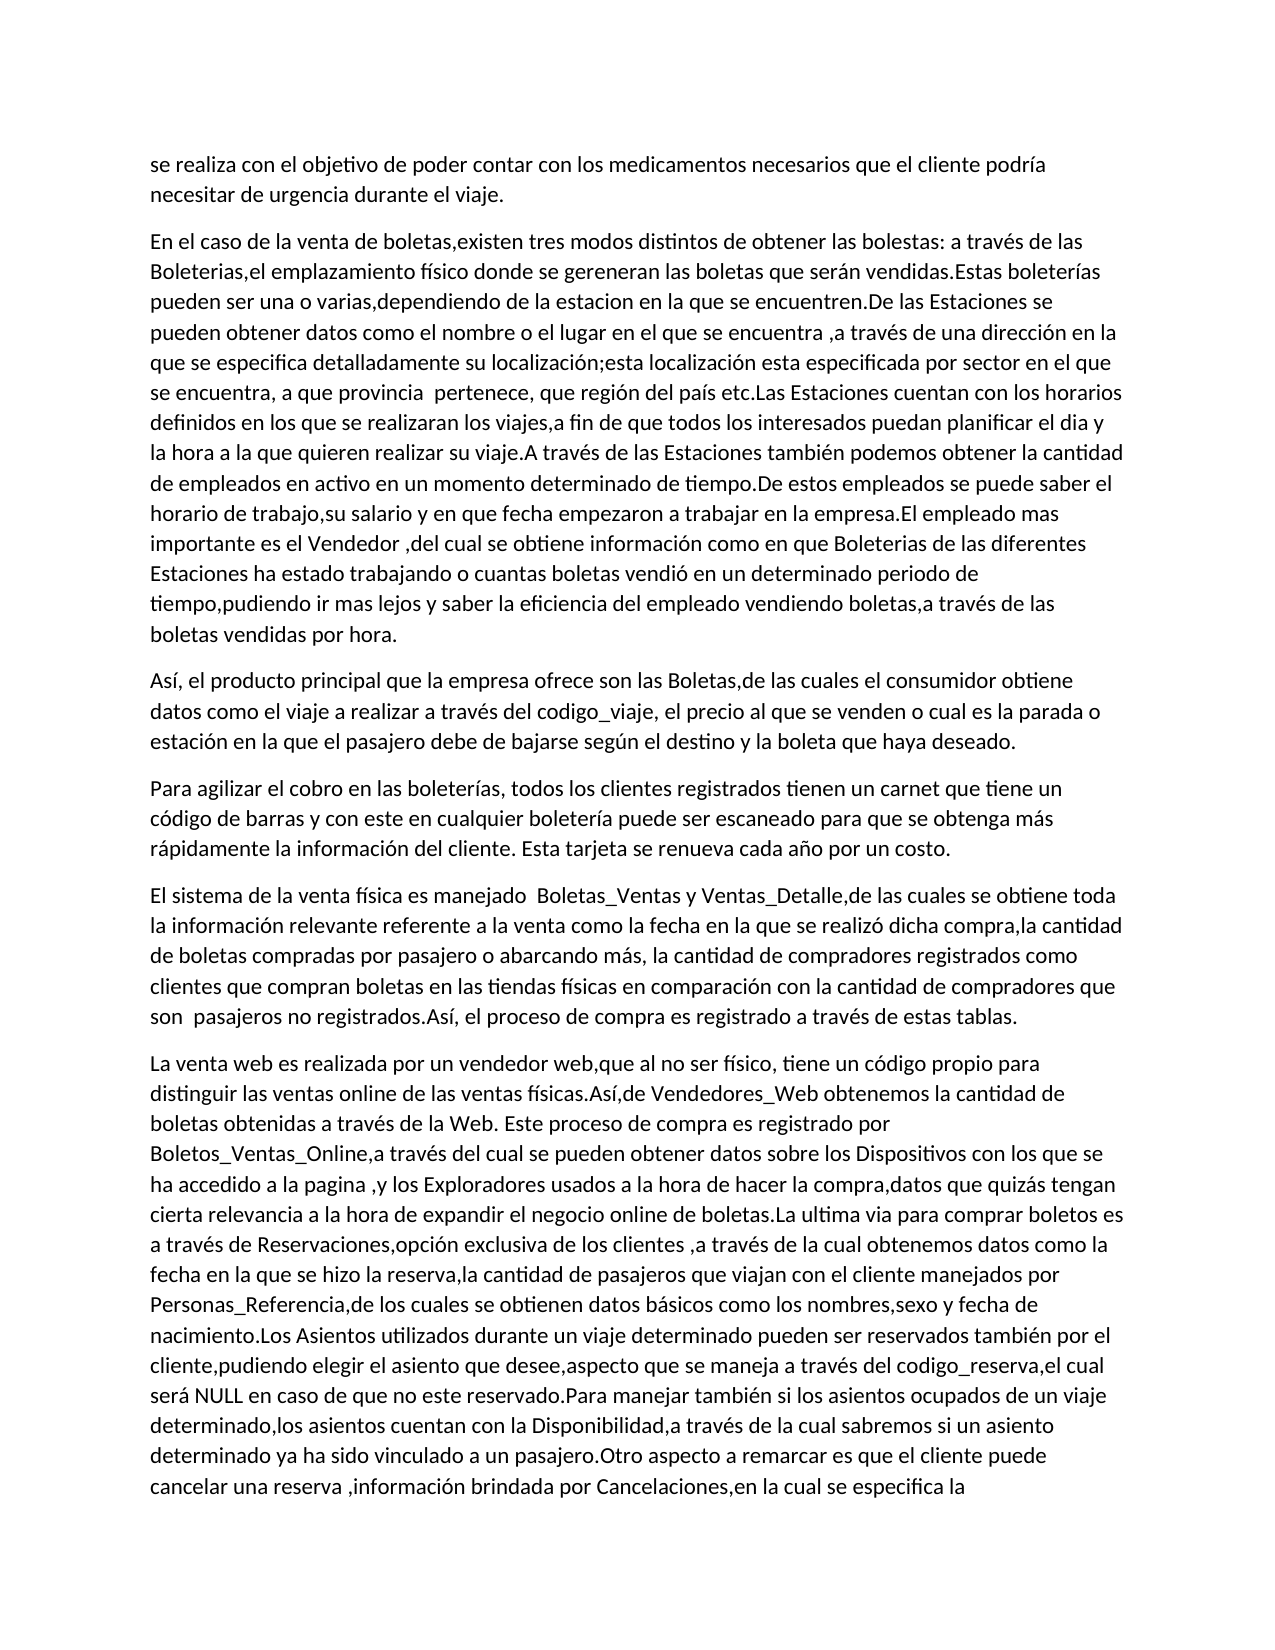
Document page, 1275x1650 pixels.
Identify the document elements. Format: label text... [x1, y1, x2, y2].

text Así, el producto principal que la empresa ofrece son las Boletas,de las cuales el consumidor obtiene datos como el viaje a realizar a través del codigo_viaje, el precio al que se venden o cual es la parada o estación en la que el pasajero debe de bajarse según el destino y la boleta que haya deseado. [150, 667, 1125, 755]
text Para agilizar el cobro en las boleterías, todos los clientes registrados tienen un carnet que tiene un código de barras y con este en cualquier boletería puede ser escaneado para que se obtenga más rápidamente la información del cliente. Esta tarjeta se renueva cada año por un costo. [150, 774, 1125, 862]
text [150, 150, 1125, 208]
text En el caso de la venta de boletas,existen tres modos distintos de obtener las bolestas: a través de las Boleterias,el emplazamiento físico donde se gereneran las boletas que serán vendidas.Estas boleterías pueden ser una o varias,dependiendo de la estacion en la que se encuentren.De las Estaciones se pueden obtener datos como el nombre o el lugar en el que se encuentra ,a través de una dirección en la que se especifica detalladamente su localización;esta localización esta especificada por sector en el que se encuentra, a que provincia pertenece, que región del país etc.Las Estaciones cuentan con los horarios definidos en los que se realizaran los viajes,a fin de que todos los interesados puedan planificar el dia y la hora a la que quieren realizar su viaje.A través de las Estaciones también podemos obtener la cantidad de empleados en activo en un momento determinado de tiempo.De estos empleados se puede saber el horario de trabajo,su salario y en que fecha empezaron a trabajar en la empresa.El empleado mas importante es el Vendedor ,del cual se obtiene información como en que Boleterias de las diferentes Estaciones ha estado trabajando o cuantas boletas vendió en un determinado periodo de tiempo,pudiendo ir mas lejos y saber la eficiencia del empleado vendiendo boletas,a través de las boletas vendidas por hora. [150, 227, 1125, 648]
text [150, 1049, 1125, 1500]
text El sistema de la venta física es manejado Boletas_Ventas y Ventas_Detalle,de las cuales se obtiene toda la información relevante referente a la venta como la fecha en la que se realizó dicha compra,la cantidad de boletas compradas por pasajero o abarcando más, la cantidad de compradores registrados como clientes que compran boletas en las tiendas físicas en comparación con la cantidad de compradores que son pasajeros no registrados.Así, el proceso de compra es registrado a través de estas tablas. [150, 881, 1125, 1030]
